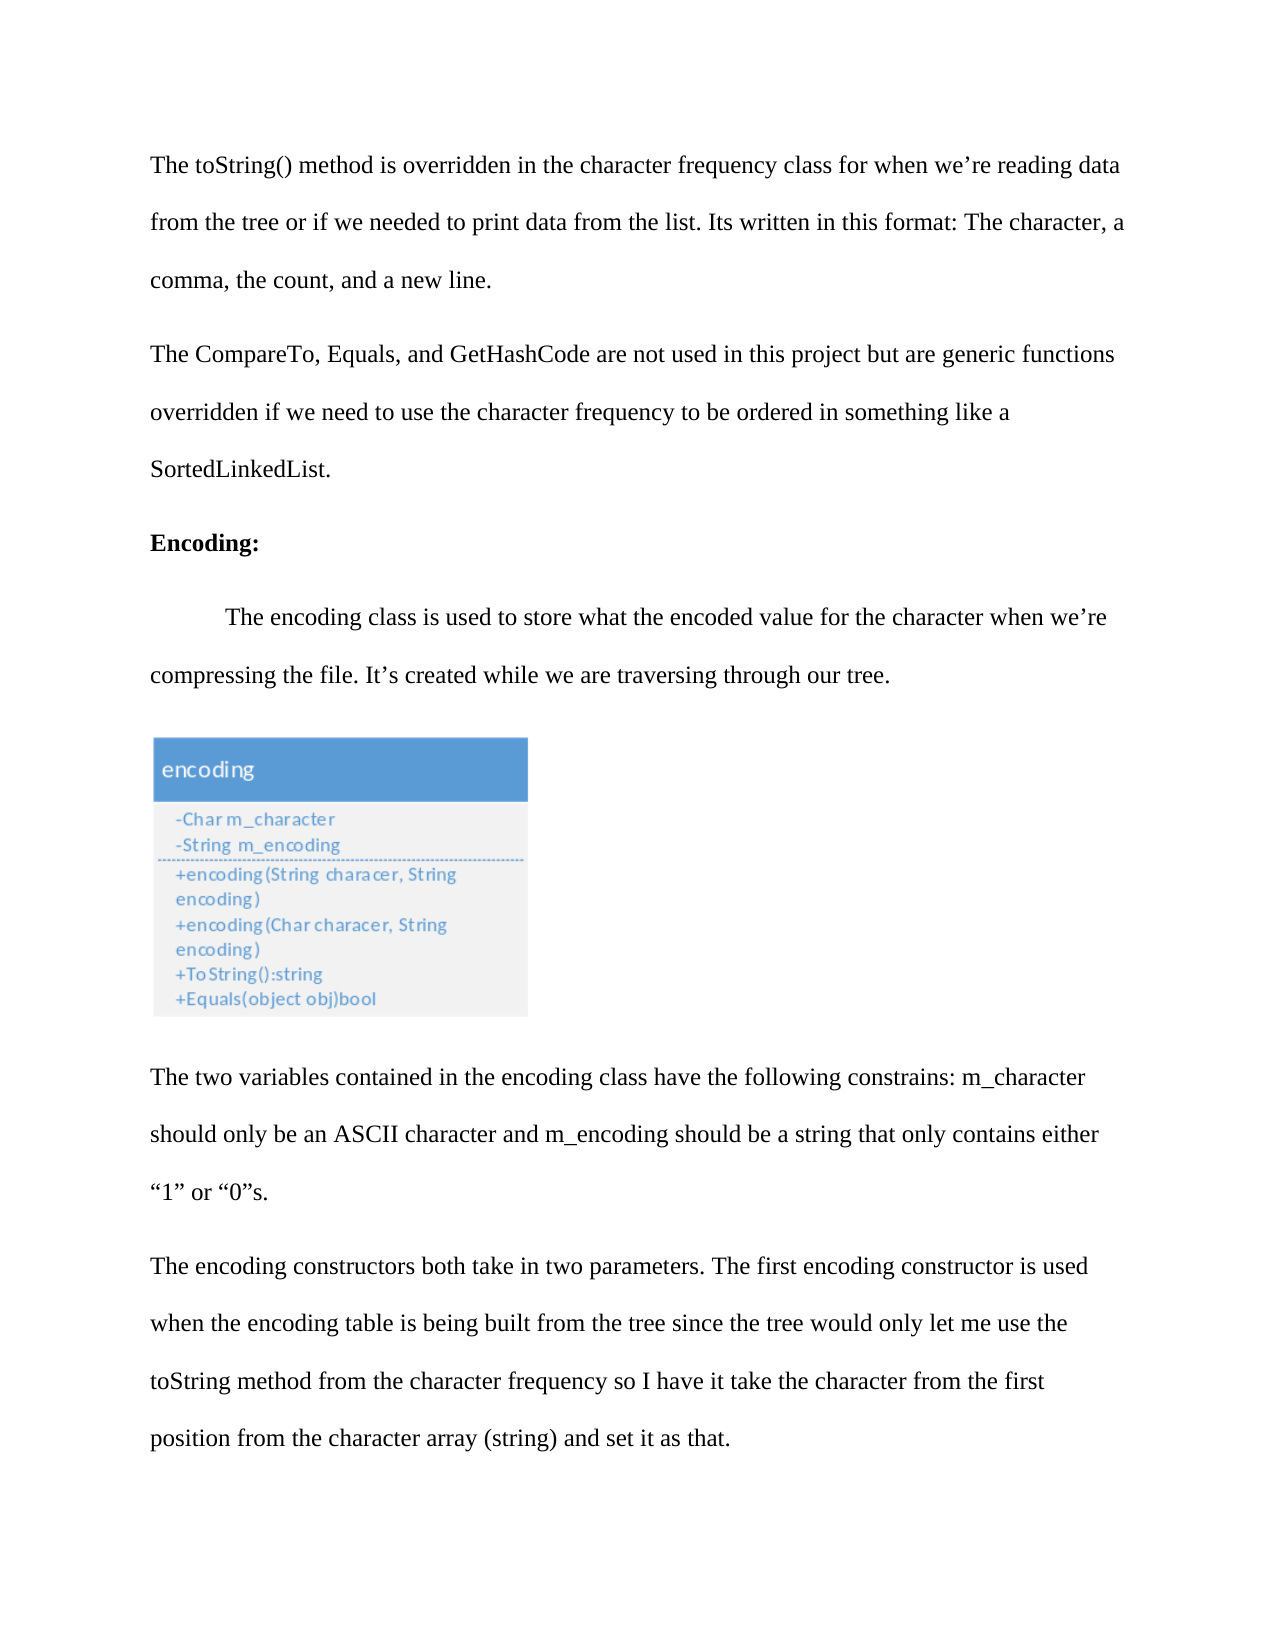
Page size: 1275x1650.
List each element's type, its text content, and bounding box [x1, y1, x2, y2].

text The encoding class is used to store what the encoded value for the character when we’re compressing the file. It’s created while we are traversing through our tree. [150, 602, 1125, 689]
text Encoding: [150, 528, 1125, 557]
text The encoding constructors both take in two parameters. The first encoding constructor is used when the encoding table is being built from the tree since the tree would only let me use the toString method from the character frequency so I have it take the character from the first position from the character array (string) and set it as that. [150, 1251, 1125, 1452]
text The toString() method is overridden in the character frequency class for when we’re reading data from the tree or if we needed to print data from the list. Its written in this format: The character, a comma, the count, and a new line. [150, 150, 1125, 294]
text The CompareTo, Equals, and GetHashCode are not used in this project but are generic functions overridden if we need to use the character frequency to be ordered in something like a SortedLinkedList. [150, 339, 1125, 483]
text The two variables contained in the encoding class have the following constrains: m_character should only be an ASCII character and m_encoding should be a string that only contains either “1” or “0”s. [150, 1062, 1125, 1205]
